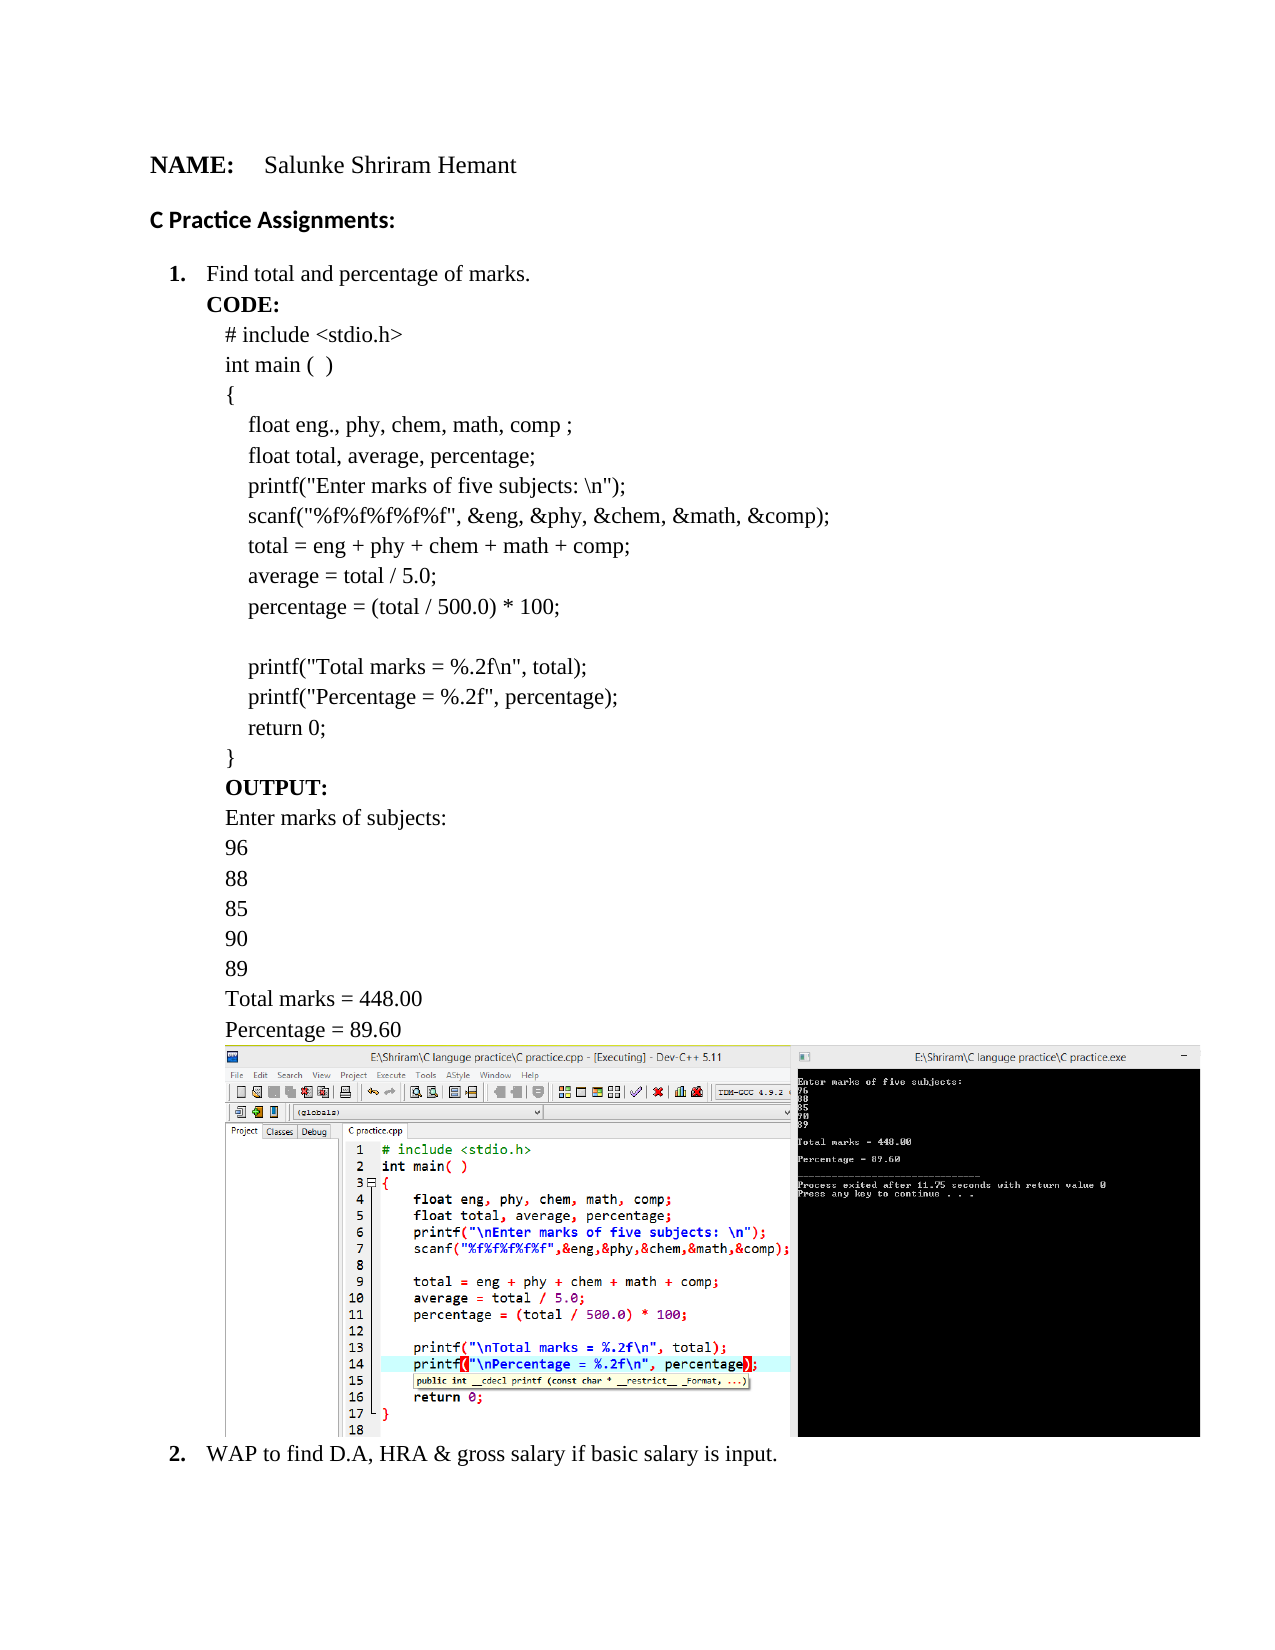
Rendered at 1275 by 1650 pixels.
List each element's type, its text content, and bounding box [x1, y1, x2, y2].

text NAME: Salunke Shriram Hemant [150, 150, 1125, 179]
text Percentage = 89.60 [225, 1016, 1125, 1042]
text float eng., phy, chem, math, comp ; [225, 411, 1125, 438]
text return 0; [225, 713, 1125, 740]
text { [225, 381, 1125, 408]
text printf("Total marks = %.2f\n", total); [225, 653, 1125, 679]
text OUTPUT: [225, 774, 1125, 800]
picture [225, 1045, 1200, 1437]
text float total, average, percentage; [225, 442, 1125, 468]
text int main ( ) [225, 351, 1125, 377]
text percentage = (total / 500.0) * 100; [225, 593, 1125, 619]
text } [225, 744, 1125, 770]
text printf("Enter marks of five subjects: \n"); [225, 472, 1125, 498]
text C Practice Assignments: [150, 204, 1125, 235]
text 89 [225, 955, 1125, 982]
text Enter marks of subjects: [225, 804, 1125, 831]
text scanf("%f%f%f%f%f", &eng, &phy, &chem, &math, &comp); [225, 502, 1125, 528]
text 90 [225, 925, 1125, 951]
text average = total / 5.0; [225, 562, 1125, 589]
text total = eng + phy + chem + math + comp; [225, 532, 1125, 559]
text 96 [225, 834, 1125, 861]
text Total marks = 448.00 [225, 985, 1125, 1012]
list WAP to find D.A, HRA & gross salary if basic salary is input. [169, 1440, 1125, 1467]
text CODE: [206, 291, 1125, 317]
text # include <stdio.h> [225, 321, 1125, 347]
text 88 [225, 864, 1125, 891]
list Find total and percentage of marks. [169, 260, 1125, 287]
text printf("Percentage = %.2f", percentage); [225, 683, 1125, 710]
text 85 [225, 895, 1125, 921]
